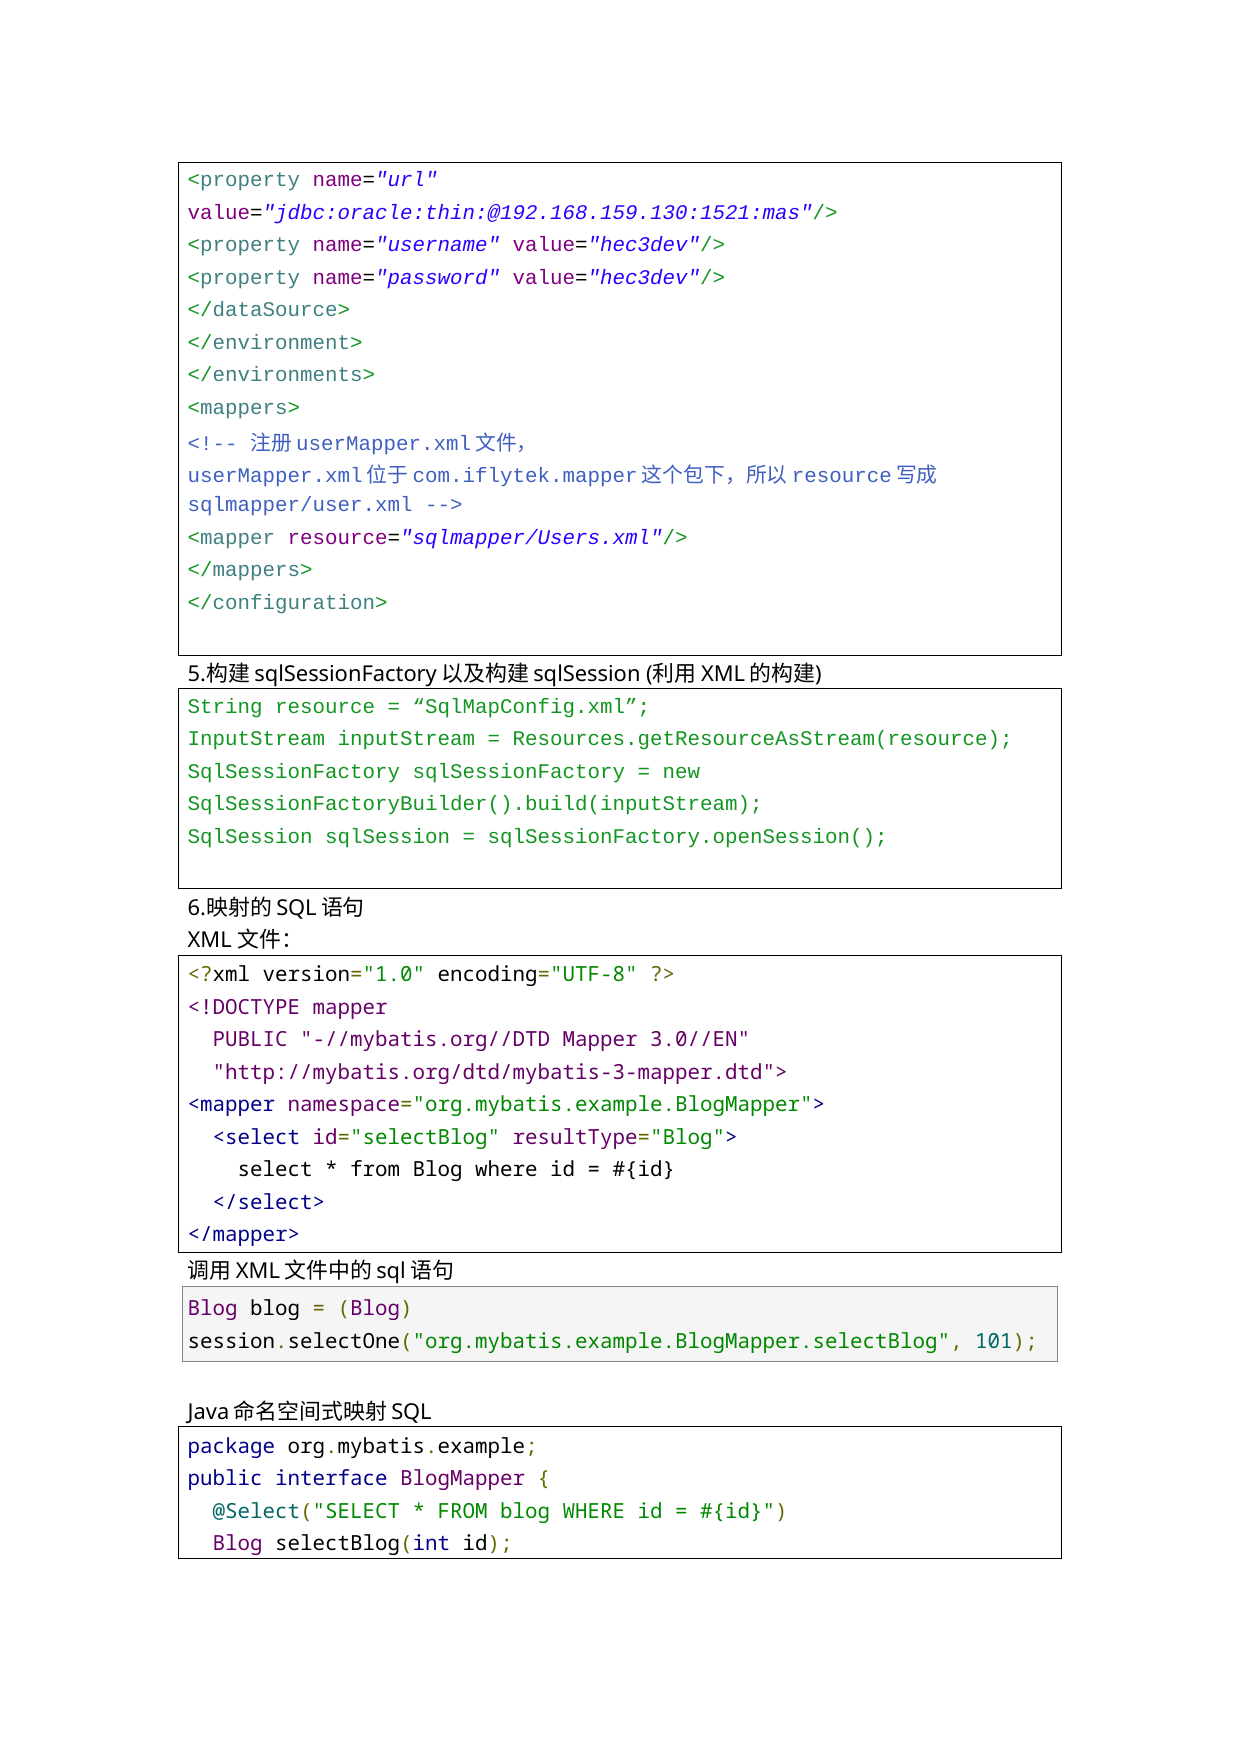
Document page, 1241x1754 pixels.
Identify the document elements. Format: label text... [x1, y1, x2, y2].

text </environment> [187, 328, 1053, 360]
text <select id="selectBlog" resultType="Blog"> [187, 1120, 1053, 1153]
text Blog selectBlog(int id); [187, 1527, 1053, 1558]
text select * from Blog where id = #{id} [187, 1153, 1053, 1185]
text Java命名空间式映射SQL [187, 1393, 1053, 1426]
text public interface BlogMapper { [187, 1462, 1053, 1494]
text String resource = “SqlMapConfig.xml”; [179, 689, 1061, 724]
text sqlmapper/user.xml --> [187, 490, 1053, 523]
text XML 文件： [187, 922, 1053, 954]
text 调用XML文件中的sql语句 [187, 1253, 1053, 1286]
text <!-- 注册userMapper.xml文件， [187, 425, 1053, 458]
text <property name="password" value="hec3dev"/> [187, 263, 1053, 295]
text SqlSession sqlSession = sqlSessionFactory.openSession(); [187, 821, 1053, 854]
text <property name="url" value="jdbc:oracle:thin:@192.168.159.130:1521:mas"/> [179, 163, 1061, 230]
text <!DOCTYPE mapper [187, 990, 1053, 1023]
text userMapper.xml位于com.iflytek.mapper这个包下，所以resource写成 [187, 458, 1053, 490]
text <?xml version="1.0" encoding="UTF-8" ?> [179, 956, 1061, 990]
text "http://mybatis.org/dtd/mybatis-3-mapper.dtd"> [187, 1055, 1053, 1088]
text </mappers> [187, 555, 1053, 588]
text SqlSessionFactory sqlSessionFactory = new SqlSessionFactoryBuilder().build(inputStream); [187, 756, 1053, 821]
text @Select("SELECT * FROM blog WHERE id = #{id}") [187, 1494, 1053, 1527]
text </configuration> [187, 588, 1053, 620]
text Blog blog = (Blog) session.selectOne("org.mybatis.example.BlogMapper.selectBlog", 101); [183, 1287, 1057, 1361]
text 5.构建sqlSessionFactory以及构建sqlSession (利用XML的构建) [187, 656, 1053, 688]
text </mapper> [179, 1214, 1061, 1252]
text </select> [187, 1185, 1053, 1214]
text <mapper namespace="org.mybatis.example.BlogMapper"> [187, 1088, 1053, 1120]
text </dataSource> [187, 295, 1053, 328]
text InputStream inputStream = Resources.getResourceAsStream(resource); [187, 724, 1053, 756]
text <mappers> [187, 393, 1053, 425]
text 6.映射的SQL语句 [187, 889, 1053, 922]
text PUBLIC "-//mybatis.org//DTD Mapper 3.0//EN" [187, 1023, 1053, 1055]
text </environments> [187, 360, 1053, 393]
text <property name="username" value="hec3dev"/> [187, 230, 1053, 263]
text package org.mybatis.example; [179, 1427, 1061, 1462]
text <mapper resource="sqlmapper/Users.xml"/> [187, 523, 1053, 555]
